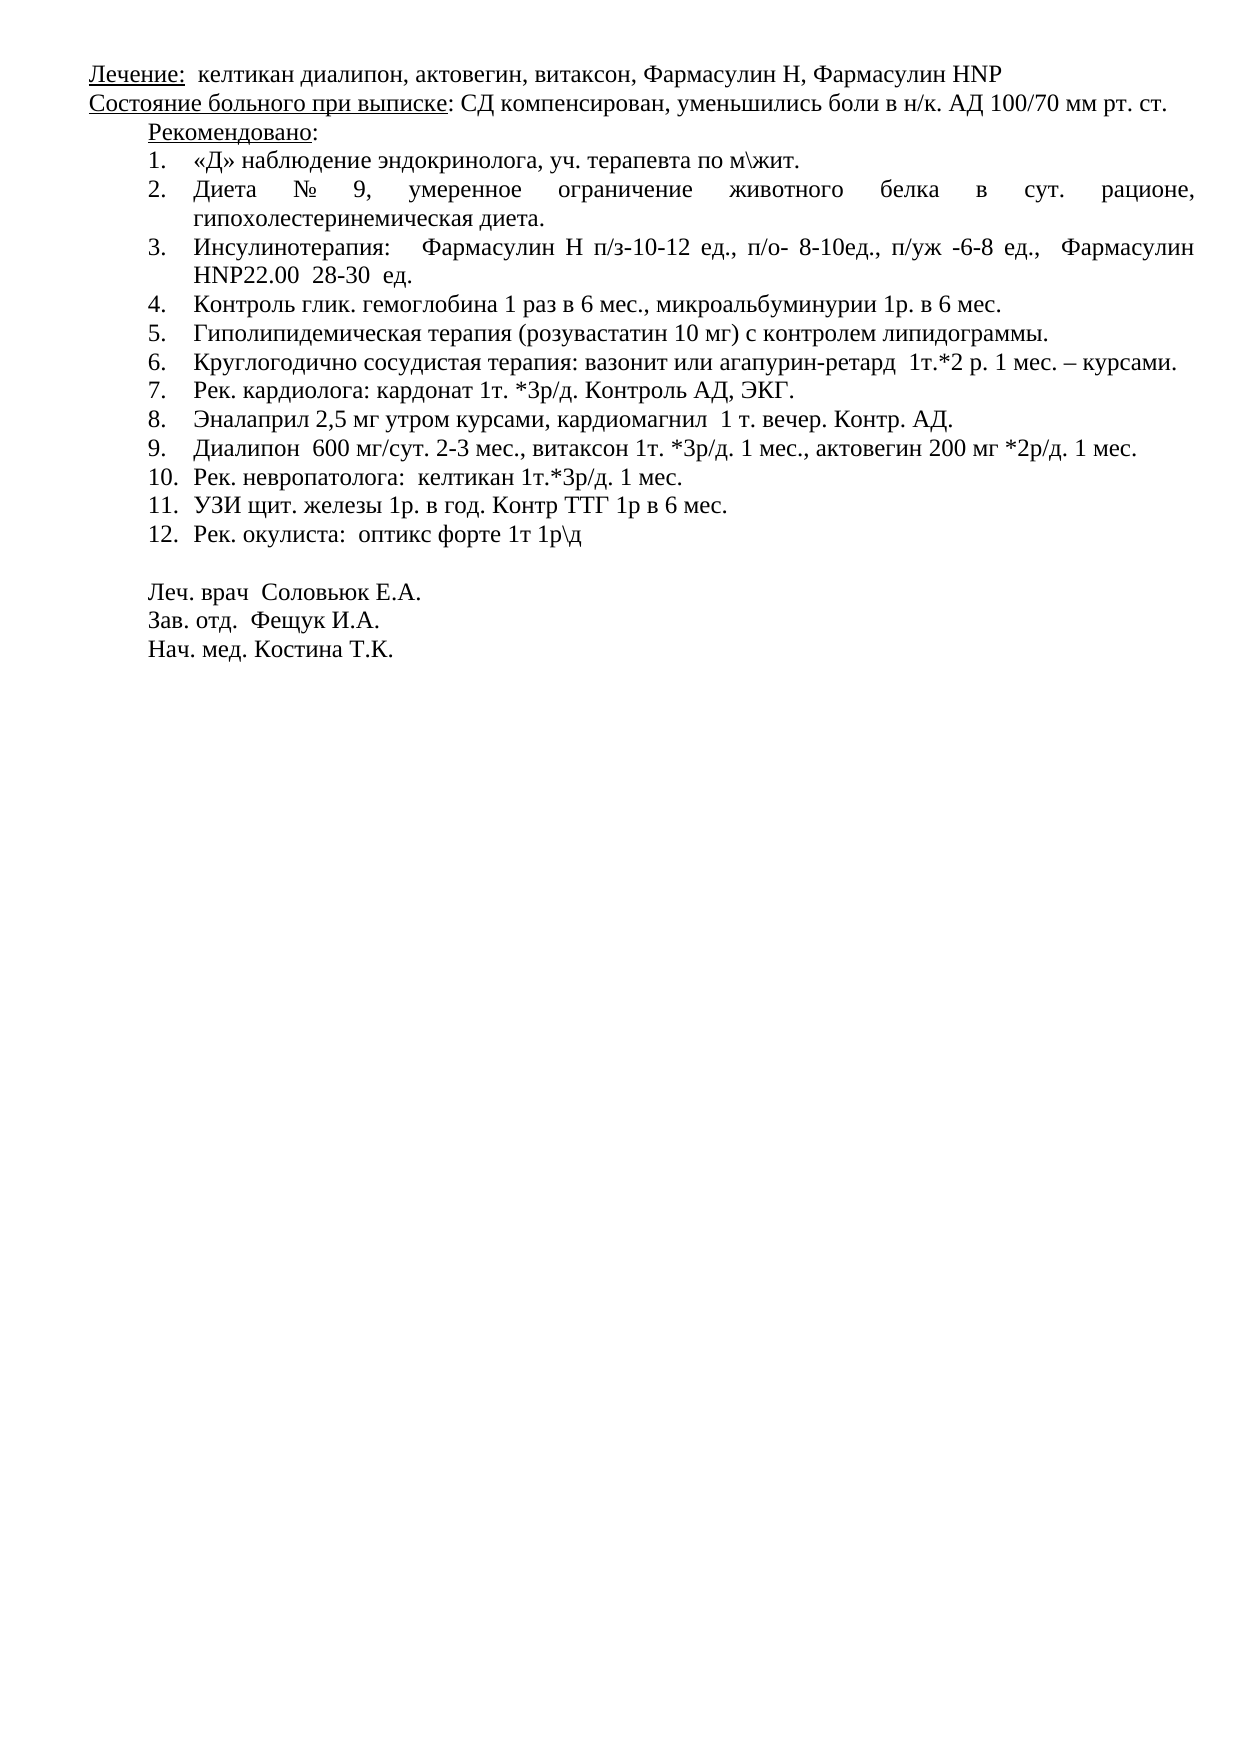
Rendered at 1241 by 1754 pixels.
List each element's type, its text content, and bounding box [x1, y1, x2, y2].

text Нач. мед. Костина Т.К. [148, 634, 1196, 663]
list Рек. кардиолога: кардонат 1т. *3р/д. Контроль АД, ЭКГ. [148, 375, 1196, 404]
list Инсулинотерапия: Фармасулин Н п/з-10-12 ед., п/о- 8-10ед., п/уж -6-8 ед., Фармасулин НNР22.00 28-30 ед. [148, 232, 1196, 289]
list Эналаприл 2,5 мг утром курсами, кардиомагнил 1 т. вечер. Контр. АД. [148, 404, 1196, 433]
list Диалипон 600 мг/сут. 2-3 мес., витаксон 1т. *3р/д. 1 мес., актовегин 200 мг *2р/д. 1 мес. [148, 433, 1196, 462]
text Лечение: келтикан диалипон, актовегин, витаксон, Фармасулин Н, Фармасулин НNР [89, 59, 1196, 88]
list Круглогодично сосудистая терапия: вазонит или агапурин-ретард 1т.*2 р. 1 мес. – курсами. [148, 347, 1196, 375]
list Контроль глик. гемоглобина 1 раз в 6 мес., микроальбуминурии 1р. в 6 мес. [148, 289, 1196, 318]
list Рек. окулиста: оптикс форте 1т 1р\д [148, 519, 1196, 548]
text Состояние больного при выписке: СД компенсирован, уменьшились боли в н/к. АД 100/70 мм рт. ст. [89, 88, 1196, 117]
list Рек. невропатолога: келтикан 1т.*3р/д. 1 мес. [148, 462, 1196, 490]
list «Д» наблюдение эндокринолога, уч. терапевта по м\жит. [148, 145, 1196, 174]
list УЗИ щит. железы 1р. в год. Контр ТТГ 1р в 6 мес. [148, 490, 1196, 519]
list Диета № 9, умеренное ограничение животного белка в сут. рационе, гипохолестеринемическая диета. [148, 174, 1196, 232]
subtitle Леч. врач Соловьюк Е.А. [148, 577, 1196, 605]
text Зав. отд. Фещук И.А. [148, 605, 1196, 634]
text Рекомендовано: [148, 117, 1196, 145]
list Гиполипидемическая терапия (розувастатин 10 мг) с контролем липидограммы. [148, 318, 1196, 347]
